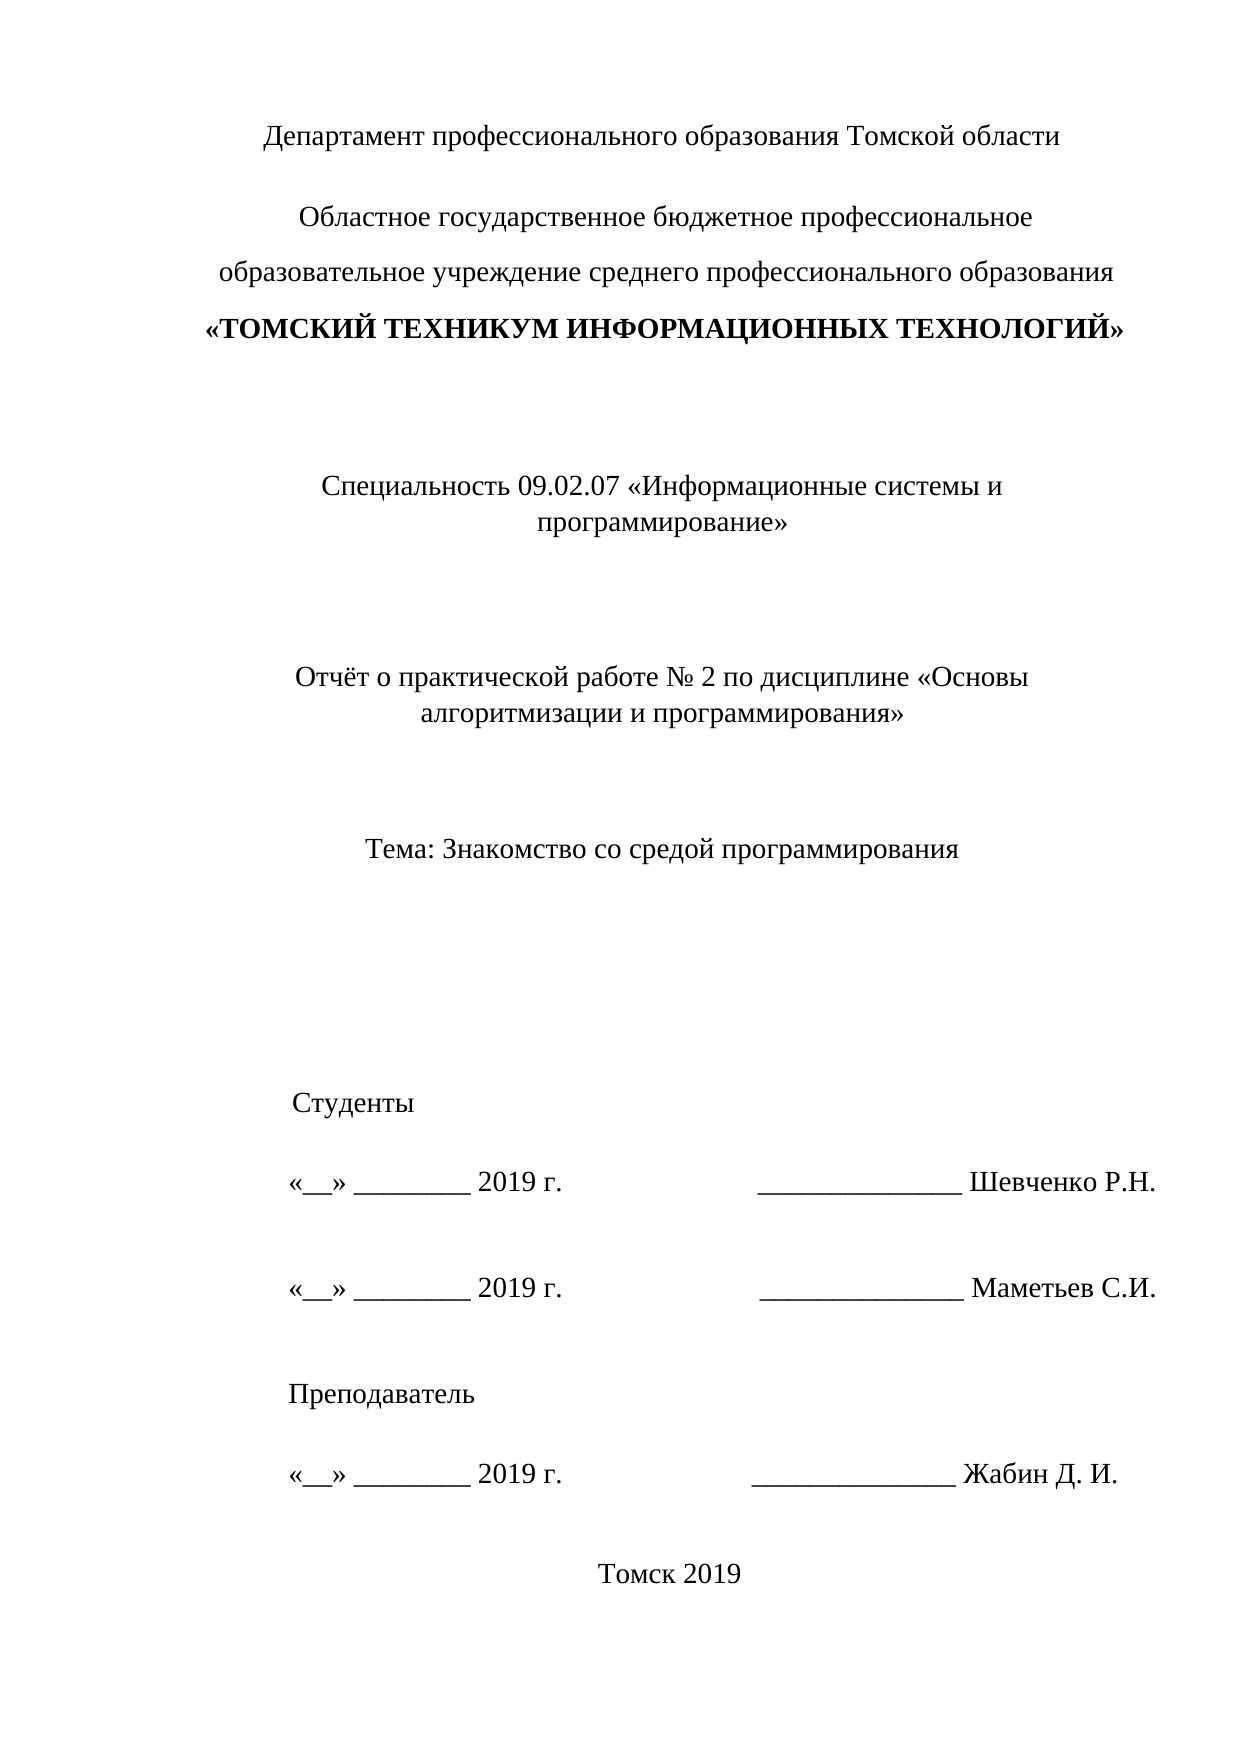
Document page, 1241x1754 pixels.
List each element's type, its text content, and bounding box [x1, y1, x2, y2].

text Отчёт о практической работе № 2 по дисциплине «Основы алгоритмизации и программирования» [194, 659, 1130, 729]
text «__» ________ 2019 г. ______________ Шевченко Р.Н. [177, 1164, 1152, 1198]
text Специальность 09.02.07 «Информационные системы и программирование» [194, 468, 1130, 537]
text Томск 2019 [180, 1556, 1152, 1590]
text Тема: Знакомство со средой программирования [194, 831, 1130, 865]
text «__» ________ 2019 г. ______________ Маметьев С.И. [177, 1271, 1152, 1304]
text Областное государственное бюджетное профессиональное образовательное учреждение среднего профессионального образования [194, 199, 1138, 288]
text «ТОМСКИЙ ТЕХНИКУМ ИНФОРМАЦИОННЫХ ТЕХНОЛОГИЙ» [204, 311, 1152, 345]
text Департамент профессионального образования Томской области [194, 118, 1130, 152]
text «__» ________ 2019 г. ______________ Жабин Д. И. [177, 1456, 1152, 1489]
text Преподаватель [177, 1377, 1152, 1410]
text Студенты [177, 1085, 1152, 1118]
